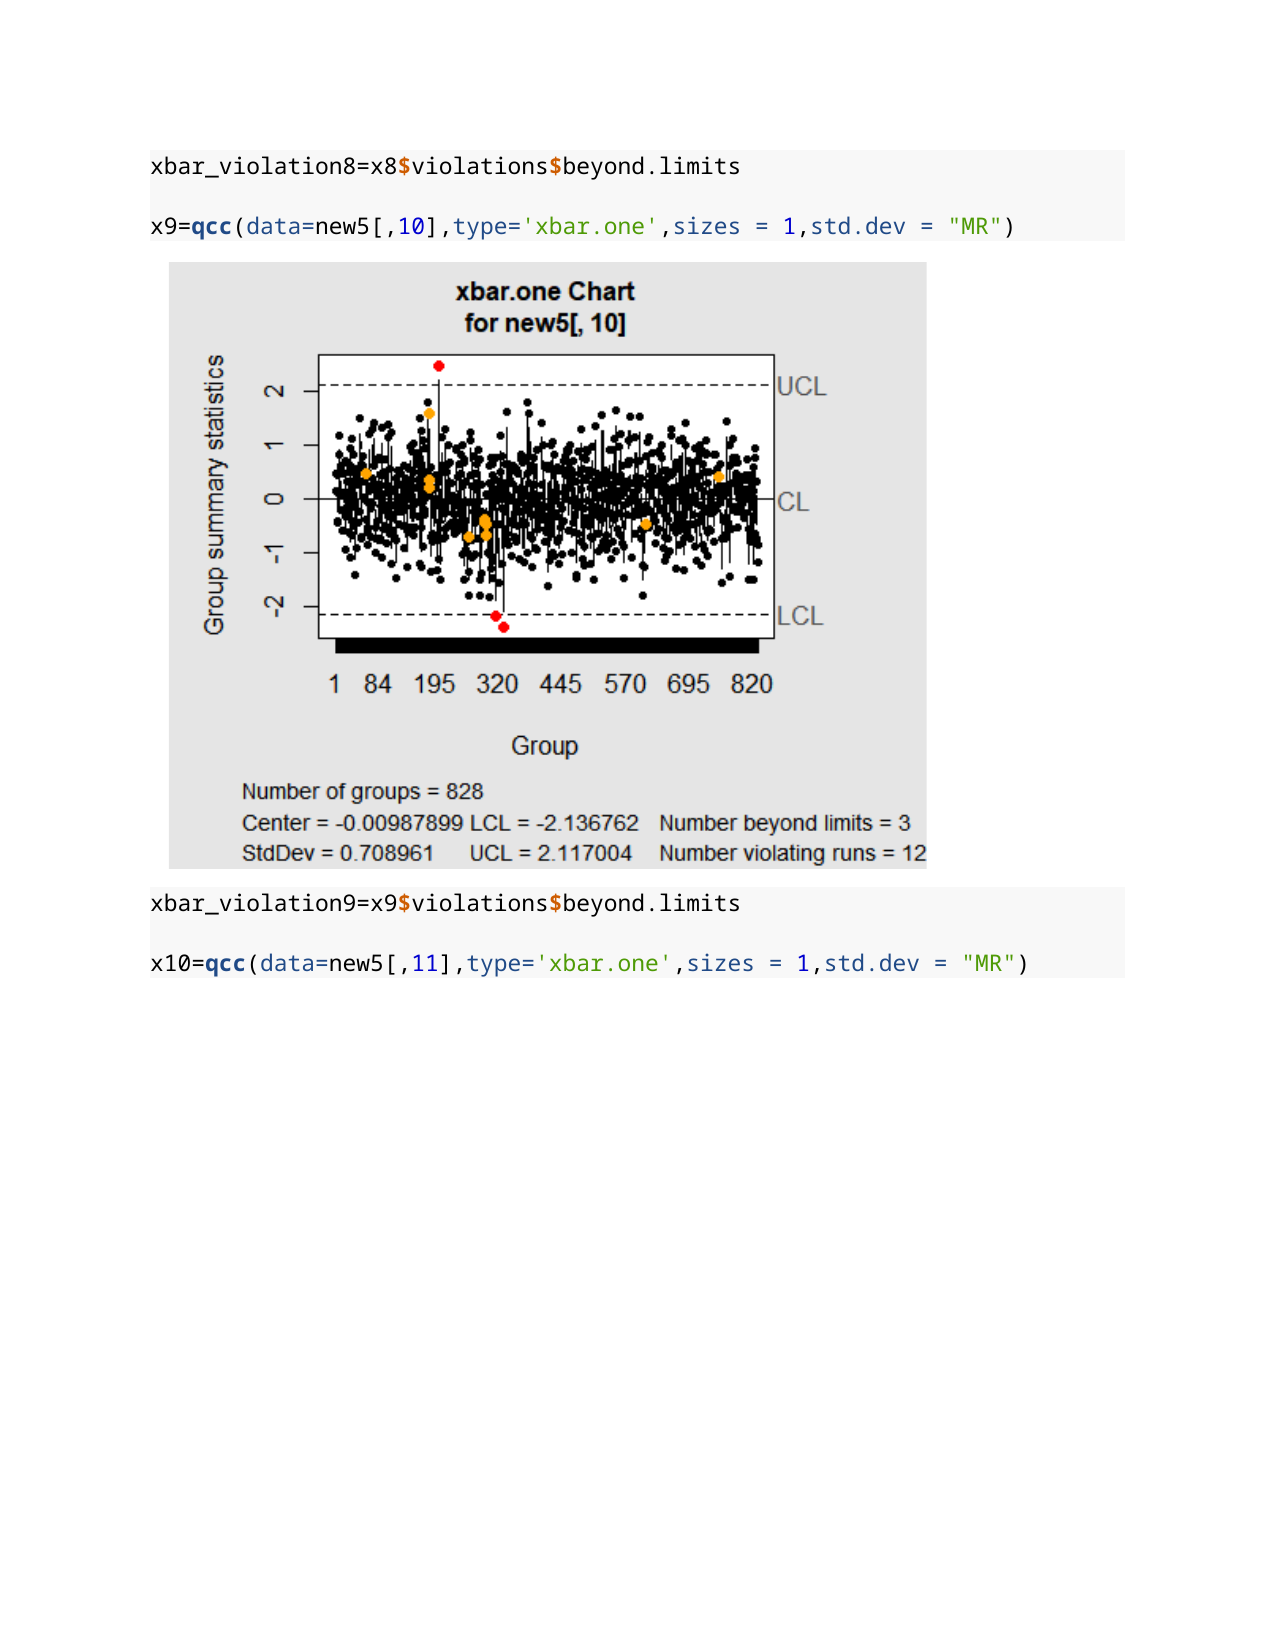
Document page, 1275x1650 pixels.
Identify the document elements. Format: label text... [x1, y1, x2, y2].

text xbar_violation8=x8$violations$beyond.limits x9=qcc(data=new5[,10],type='xbar.one',sizes = 1,std.dev = "MR") [150, 150, 1125, 241]
text xbar_violation9=x9$violations$beyond.limits x10=qcc(data=new5[,11],type='xbar.one',sizes = 1,std.dev = "MR") [150, 887, 1125, 978]
picture [168, 262, 927, 869]
